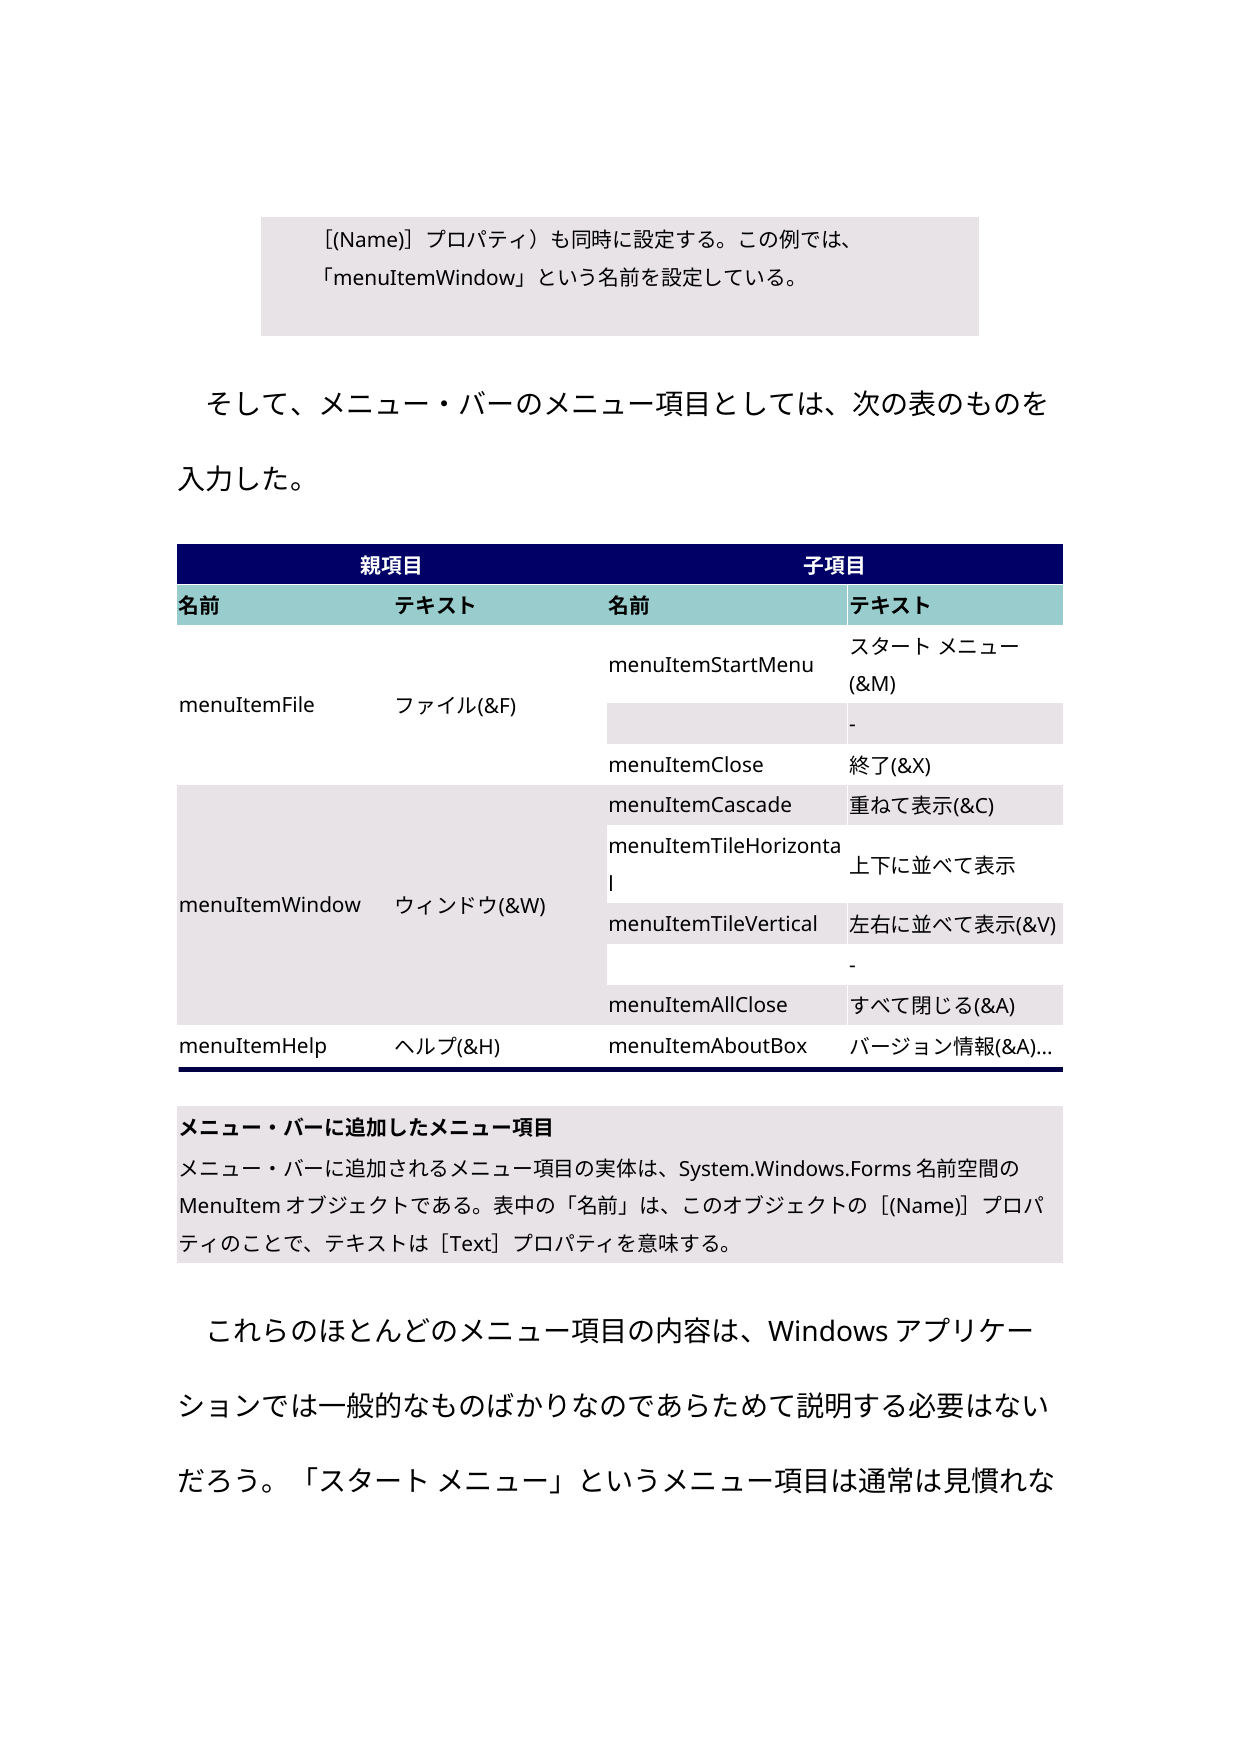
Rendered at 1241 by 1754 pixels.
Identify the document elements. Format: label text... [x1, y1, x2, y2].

table_cell menuItemWindow [177, 785, 393, 1025]
table_cell メニュー・バーに追加されるメニュー項目の実体は、System.Windows.Forms名前空間のMenuItemオブジェクトである。表中の「名前」は、このオブジェクトの［(Name)］プロパティのことで、テキストは［Text］プロパティを意味する。 [177, 1147, 1063, 1263]
table_cell 名前 [607, 585, 847, 625]
table_header 親項目 [177, 544, 607, 584]
table_cell ファイル(&F) [393, 625, 607, 784]
table_cell [261, 217, 979, 336]
table_cell [607, 703, 847, 744]
table_cell menuItemHelp [177, 1025, 393, 1066]
table_cell バージョン情報(&A)... [848, 1025, 1063, 1066]
table_cell - [848, 944, 1063, 984]
table_cell 上下に並べて表示 [848, 825, 1063, 903]
table_cell ウィンドウ(&W) [393, 785, 607, 1025]
picture [178, 1067, 1063, 1072]
table_cell - [848, 703, 1063, 744]
table_cell menuItemCascade [607, 785, 847, 825]
table_cell テキスト [848, 585, 1063, 625]
table_cell menuItemStartMenu [607, 625, 847, 703]
table_cell 終了(&X) [848, 744, 1063, 784]
table_cell すべて閉じる(&A) [848, 985, 1063, 1025]
table_cell ヘルプ(&H) [393, 1025, 607, 1066]
table_header 子項目 [607, 544, 1063, 584]
table_cell menuItemTileHorizontal [607, 825, 847, 903]
table_cell テキスト [393, 585, 607, 625]
table_cell [177, 1066, 1063, 1106]
table_cell メニュー・バーに追加したメニュー項目 [177, 1106, 1063, 1147]
table_cell menuItemFile [177, 625, 393, 784]
table_cell 左右に並べて表示(&V) [848, 903, 1063, 944]
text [177, 1292, 1063, 1517]
table_cell 重ねて表示(&C) [848, 785, 1063, 825]
table_cell 名前 [177, 585, 393, 625]
table_cell menuItemClose [607, 744, 847, 784]
text そして、メニュー・バーのメニュー項目としては、次の表のものを入力した。 [177, 365, 1063, 515]
table_cell menuItemTileVertical [607, 903, 847, 944]
table_cell スタート メニュー(&M) [848, 625, 1063, 703]
table_cell menuItemAboutBox [607, 1025, 847, 1066]
table_cell menuItemAllClose [607, 985, 847, 1025]
table_cell [607, 944, 847, 984]
